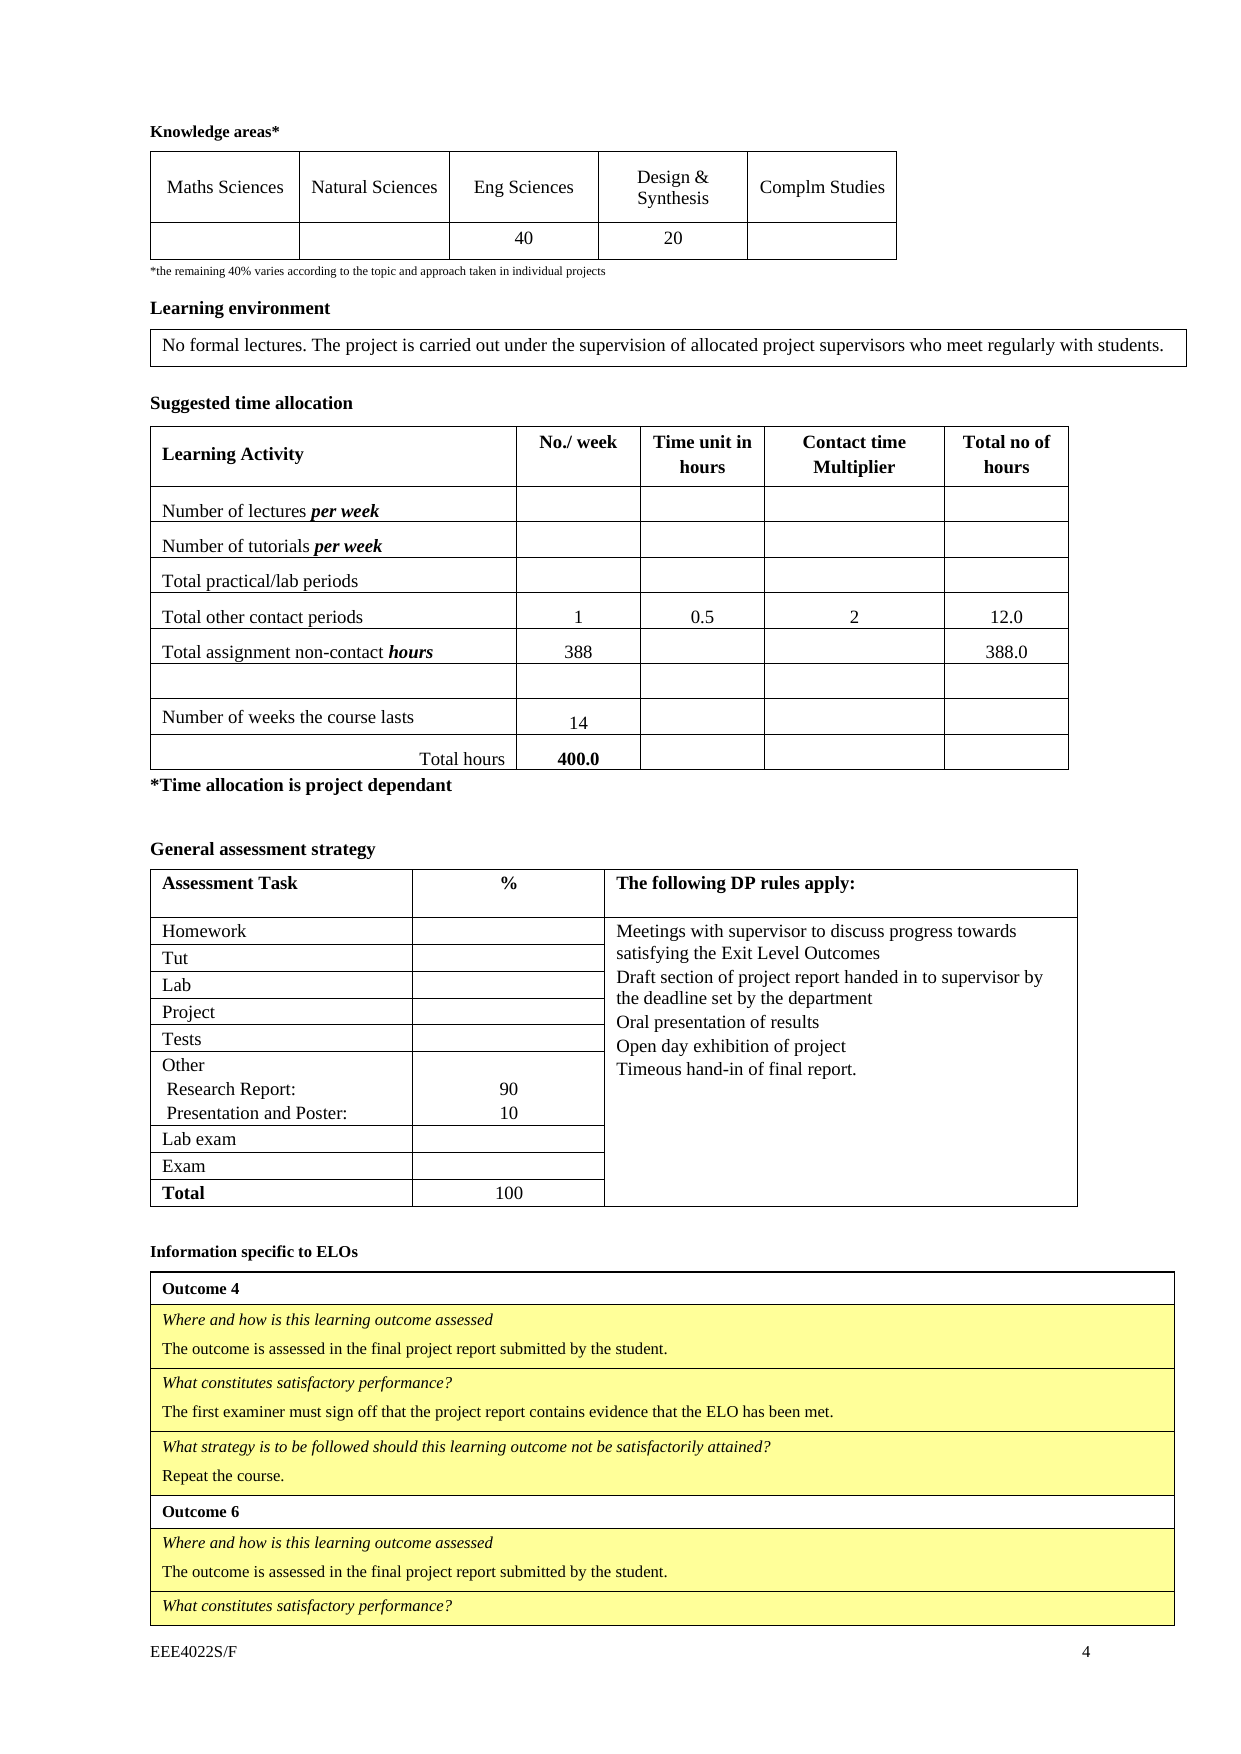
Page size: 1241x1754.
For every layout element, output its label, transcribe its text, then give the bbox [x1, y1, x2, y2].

table_cell [413, 918, 604, 944]
table_cell [765, 699, 944, 734]
table_cell Tests [151, 1025, 412, 1051]
table_cell Total other contact periods [151, 593, 516, 627]
table_header Learning Activity [151, 427, 516, 486]
table_cell [945, 699, 1068, 734]
table_cell Other Research Report: Presentation and Poster: [151, 1052, 412, 1125]
table_cell [748, 223, 896, 259]
table_header No./ week [517, 427, 640, 486]
table_cell What strategy is to be followed should this learning outcome not be satisfactorily attained? Repeat the course. [151, 1432, 1174, 1495]
table_cell 1 [517, 593, 640, 627]
table_cell 388.0 [945, 629, 1068, 663]
table_cell [413, 972, 604, 998]
table_cell 40 [450, 223, 598, 259]
table_cell Tut [151, 945, 412, 971]
table_cell [765, 629, 944, 663]
subtitle Knowledge areas* [150, 122, 1090, 141]
table_cell Total [151, 1180, 412, 1206]
table_cell Lab [151, 972, 412, 998]
table_header Assessment Task % [151, 870, 412, 917]
table_cell 0.5 [641, 593, 764, 627]
text Suggested time allocation [150, 392, 1090, 413]
table_cell [945, 735, 1068, 769]
table_cell Exam [151, 1153, 412, 1179]
table_cell [413, 1025, 604, 1051]
text *Time allocation is project dependant [150, 774, 1090, 796]
table_cell What constitutes satisfactory performance? The first examiner must sign off that the project report contains evidence that the ELO has been met. [151, 1369, 1174, 1431]
table_cell [765, 735, 944, 769]
table_header Eng Sciences [450, 152, 598, 222]
table_cell [641, 629, 764, 663]
table_cell Where and how is this learning outcome assessed The outcome is assessed in the final project report submitted by the student. [151, 1305, 1174, 1368]
table_cell [517, 487, 640, 521]
text Information specific to ELOs [150, 1242, 1090, 1261]
table_cell [641, 558, 764, 592]
table_cell [517, 664, 640, 698]
table_cell Total assignment non-contact hours [151, 629, 516, 663]
table_cell [945, 558, 1068, 592]
table_header Contact time Multiplier [765, 427, 944, 486]
table_cell [517, 558, 640, 592]
text General assessment strategy [150, 837, 1090, 859]
table_cell [945, 522, 1068, 557]
table_cell Project [151, 999, 412, 1024]
table_header No formal lectures. The project is carried out under the supervision of allocated project supervisors who meet regularly with students. [151, 330, 1186, 366]
table_cell [413, 1126, 604, 1152]
table_cell [765, 558, 944, 592]
table_cell [517, 522, 640, 557]
table_cell 2 [765, 593, 944, 627]
subtitle Learning environment [150, 297, 1090, 319]
table_cell [413, 999, 604, 1024]
table_cell [765, 664, 944, 698]
table_header % [413, 870, 604, 917]
table_header Time unit in hours [641, 427, 764, 486]
table_header Complm Studies [748, 152, 896, 222]
table_cell [641, 664, 764, 698]
table_cell [641, 487, 764, 521]
subtitle *the remaining 40% varies according to the topic and approach taken in individual projects [150, 264, 1090, 278]
table_header Natural Sciences [300, 152, 449, 222]
table_cell 400.0 [517, 735, 640, 769]
table_cell Number of weeks the course lasts [151, 699, 516, 734]
table_cell 14 [517, 699, 640, 734]
table_cell Total practical/lab periods [151, 558, 516, 592]
table_cell Meetings with supervisor to discuss progress towards satisfying the Exit Level Outcomes Draft section of project report handed in to supervisor by the deadline set by the department Oral presentation of results Open day exhibition of project Timeous hand-in of final report. [605, 918, 1077, 1206]
table_cell Lab exam [151, 1126, 412, 1152]
table_cell 388 [517, 629, 640, 663]
table_cell [641, 699, 764, 734]
table_cell [413, 1153, 604, 1179]
table_cell [641, 735, 764, 769]
table_cell 100 [413, 1180, 604, 1206]
table_header Maths Sciences [151, 152, 299, 222]
table_cell Outcome 6 [151, 1496, 1174, 1527]
table_cell Homework [151, 918, 412, 944]
table_cell Number of tutorials per week [151, 522, 516, 557]
table_header Outcome 4 [151, 1273, 1174, 1304]
table_cell [945, 664, 1068, 698]
table_header Total no of hours [945, 427, 1068, 486]
table_cell [413, 945, 604, 971]
table_cell [300, 223, 449, 259]
table_cell [151, 664, 516, 698]
table_cell [765, 522, 944, 557]
table_cell 12.0 [945, 593, 1068, 627]
table_header The following DP rules apply: [605, 870, 1077, 917]
table_cell Total hours [151, 735, 516, 769]
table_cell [151, 1529, 1174, 1591]
table_cell [765, 487, 944, 521]
table_cell [641, 522, 764, 557]
table_cell 20 [599, 223, 747, 259]
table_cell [151, 1592, 1174, 1625]
table_cell [151, 223, 299, 259]
table_header Design & Synthesis [599, 152, 747, 222]
table_cell [945, 487, 1068, 521]
table_cell 90 10 [413, 1052, 604, 1125]
table_cell Number of lectures per week [151, 487, 516, 521]
